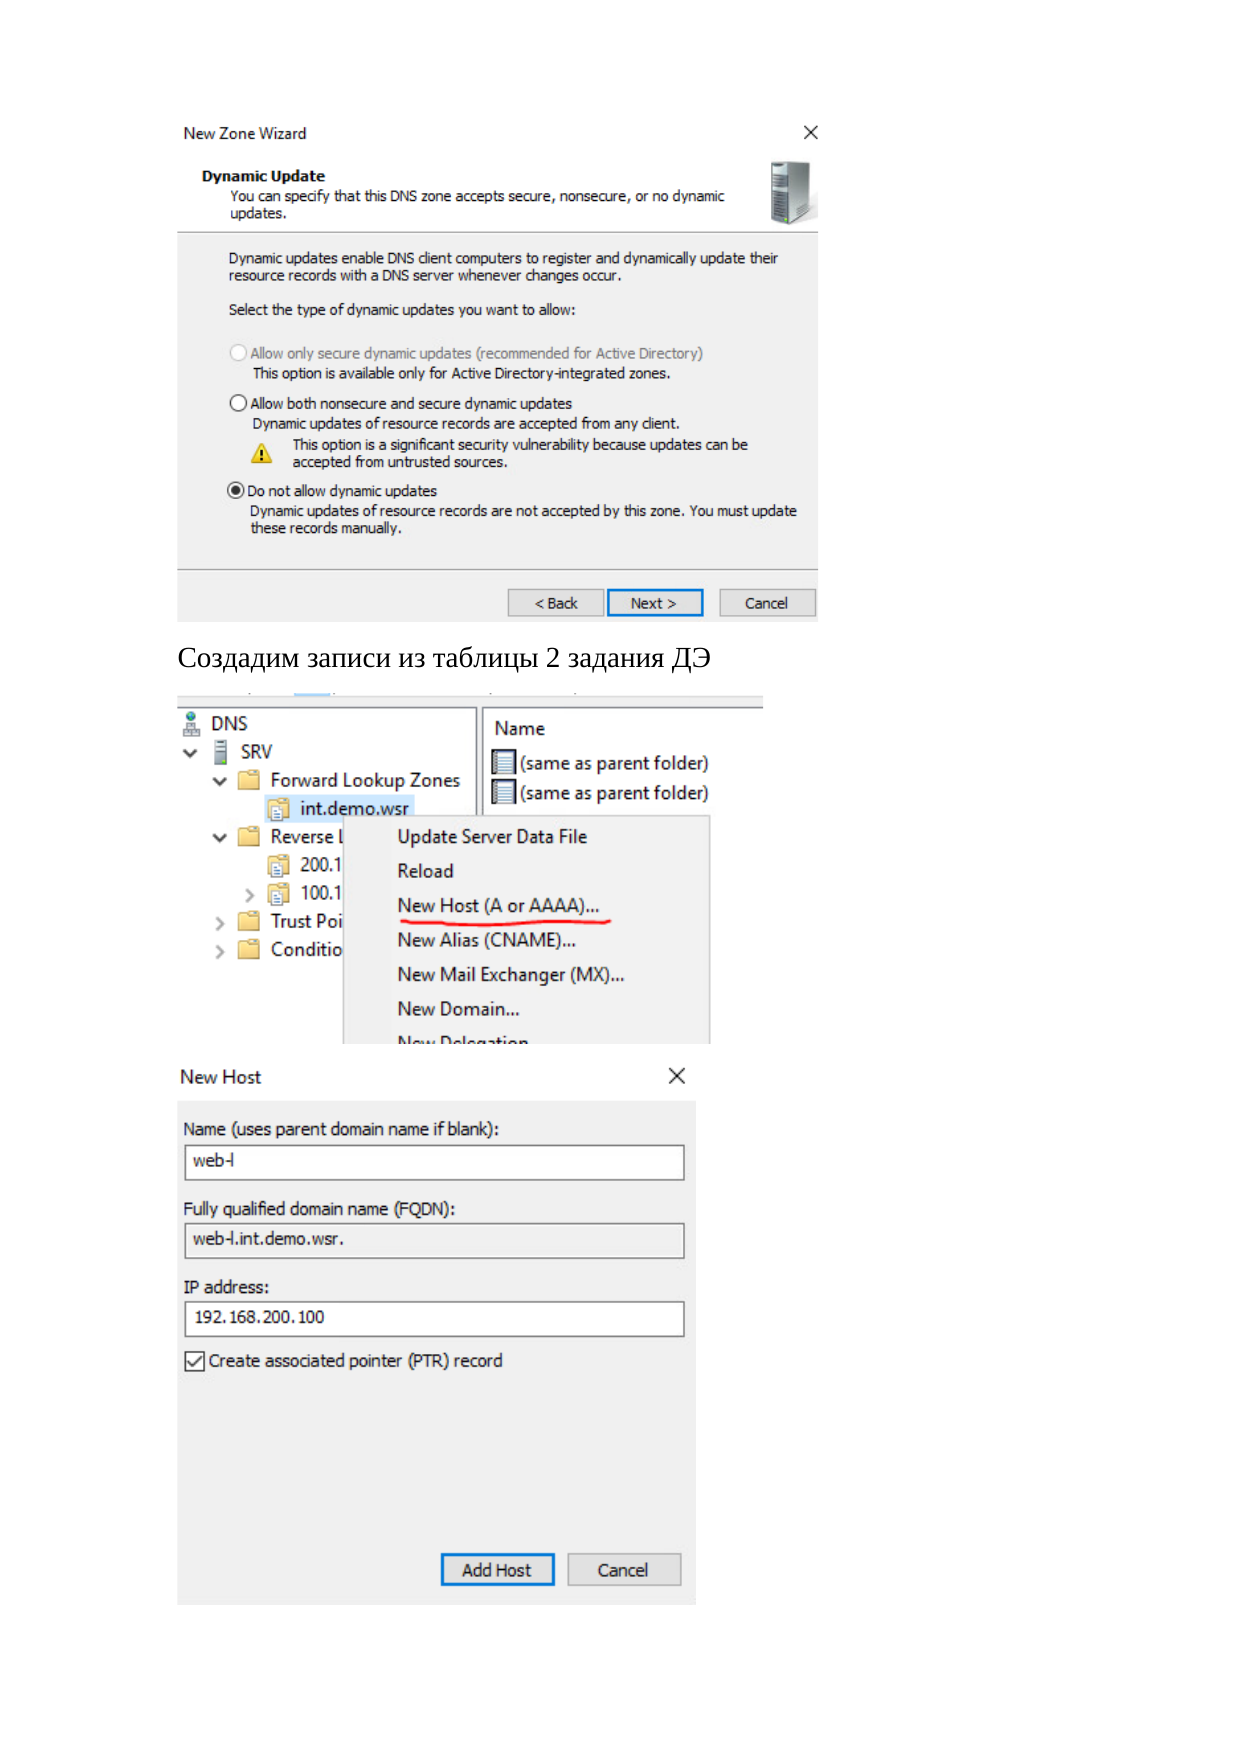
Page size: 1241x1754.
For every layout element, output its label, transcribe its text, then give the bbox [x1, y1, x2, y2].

text Создадим записи из таблицы 2 задания ДЭ [177, 641, 1152, 674]
picture [177, 1062, 696, 1605]
picture [177, 693, 764, 1044]
picture [177, 118, 819, 622]
